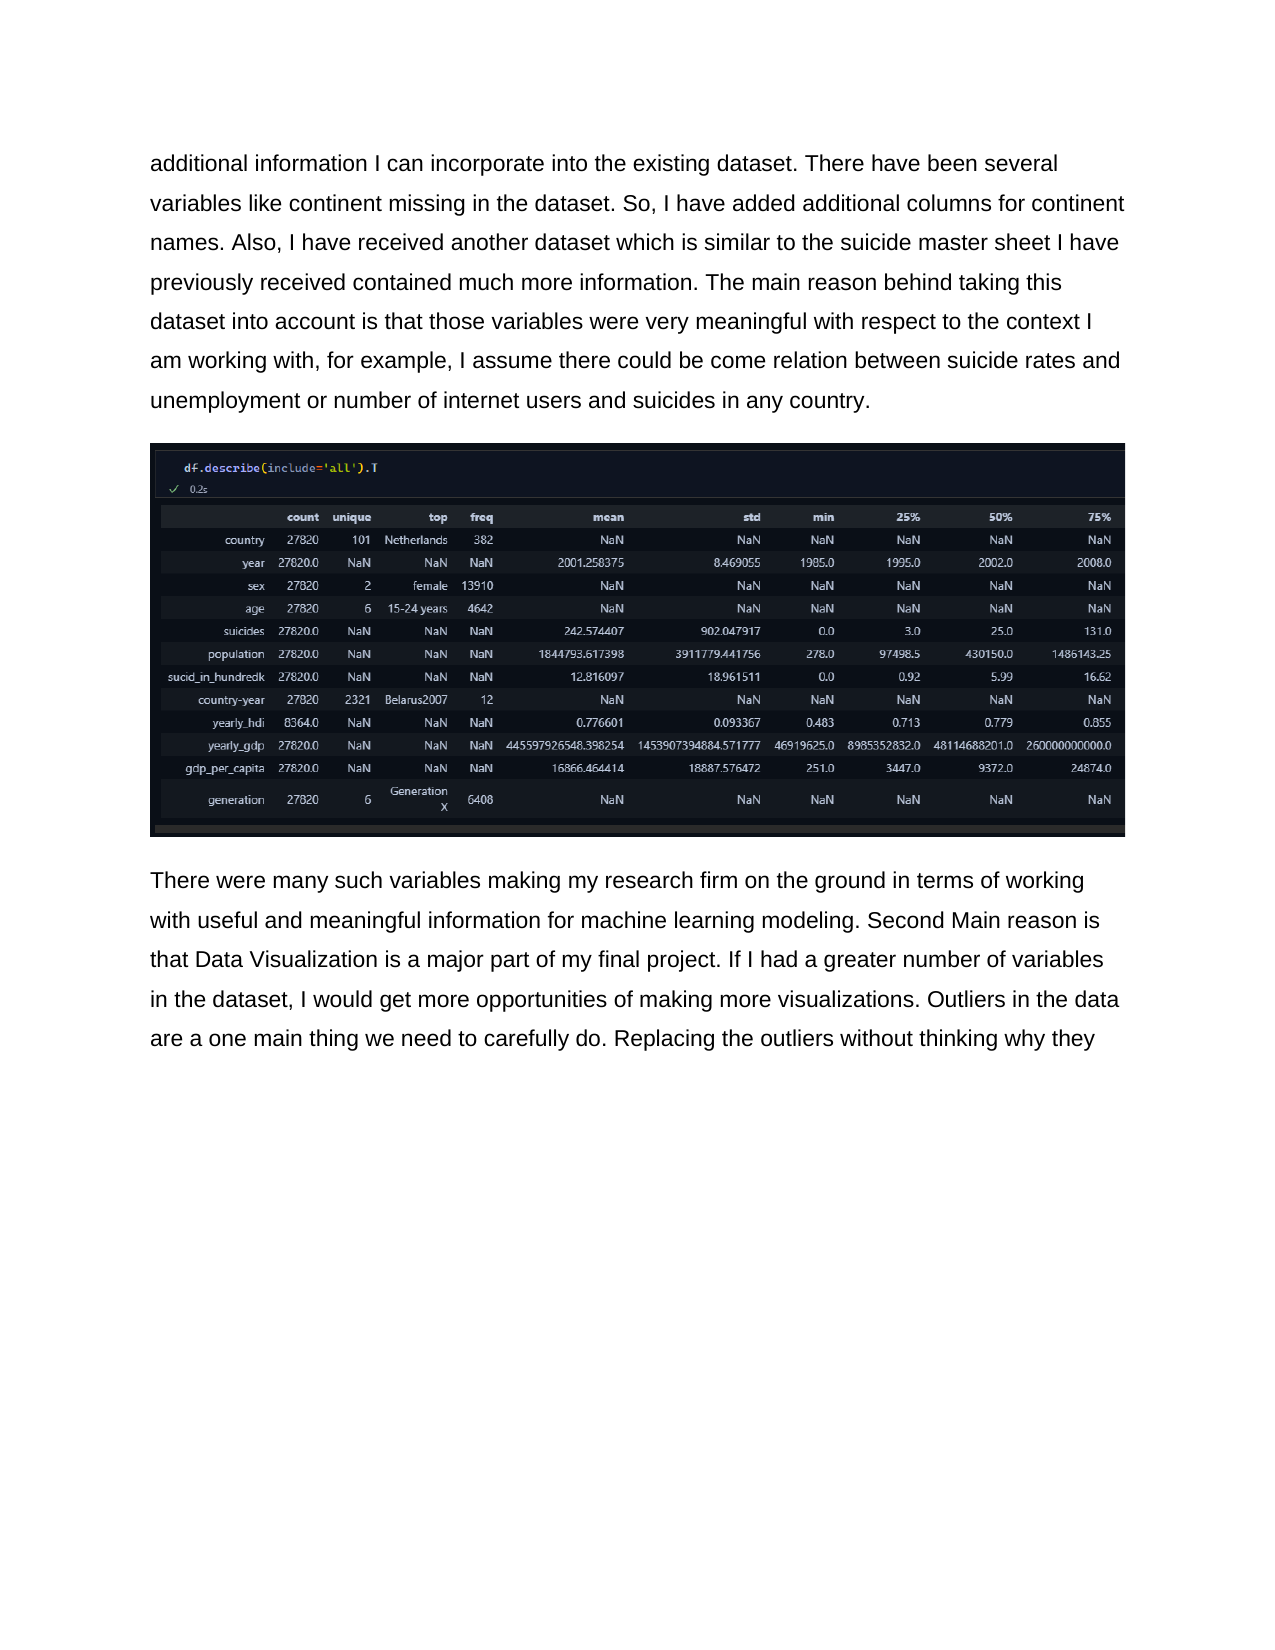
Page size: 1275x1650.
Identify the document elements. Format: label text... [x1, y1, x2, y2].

picture [150, 443, 1125, 837]
text There were many such variables making my research firm on the ground in terms of working with useful and meaningful information for machine learning modeling. Second Main reason is that Data Visualization is a major part of my final project. If I had a greater number of variables in the dataset, I would get more opportunities of making more visualizations. Outliers in the data are a one main thing we need to carefully do. Replacing the outliers without thinking why they occur is a dangerous practice. [150, 867, 1125, 1051]
